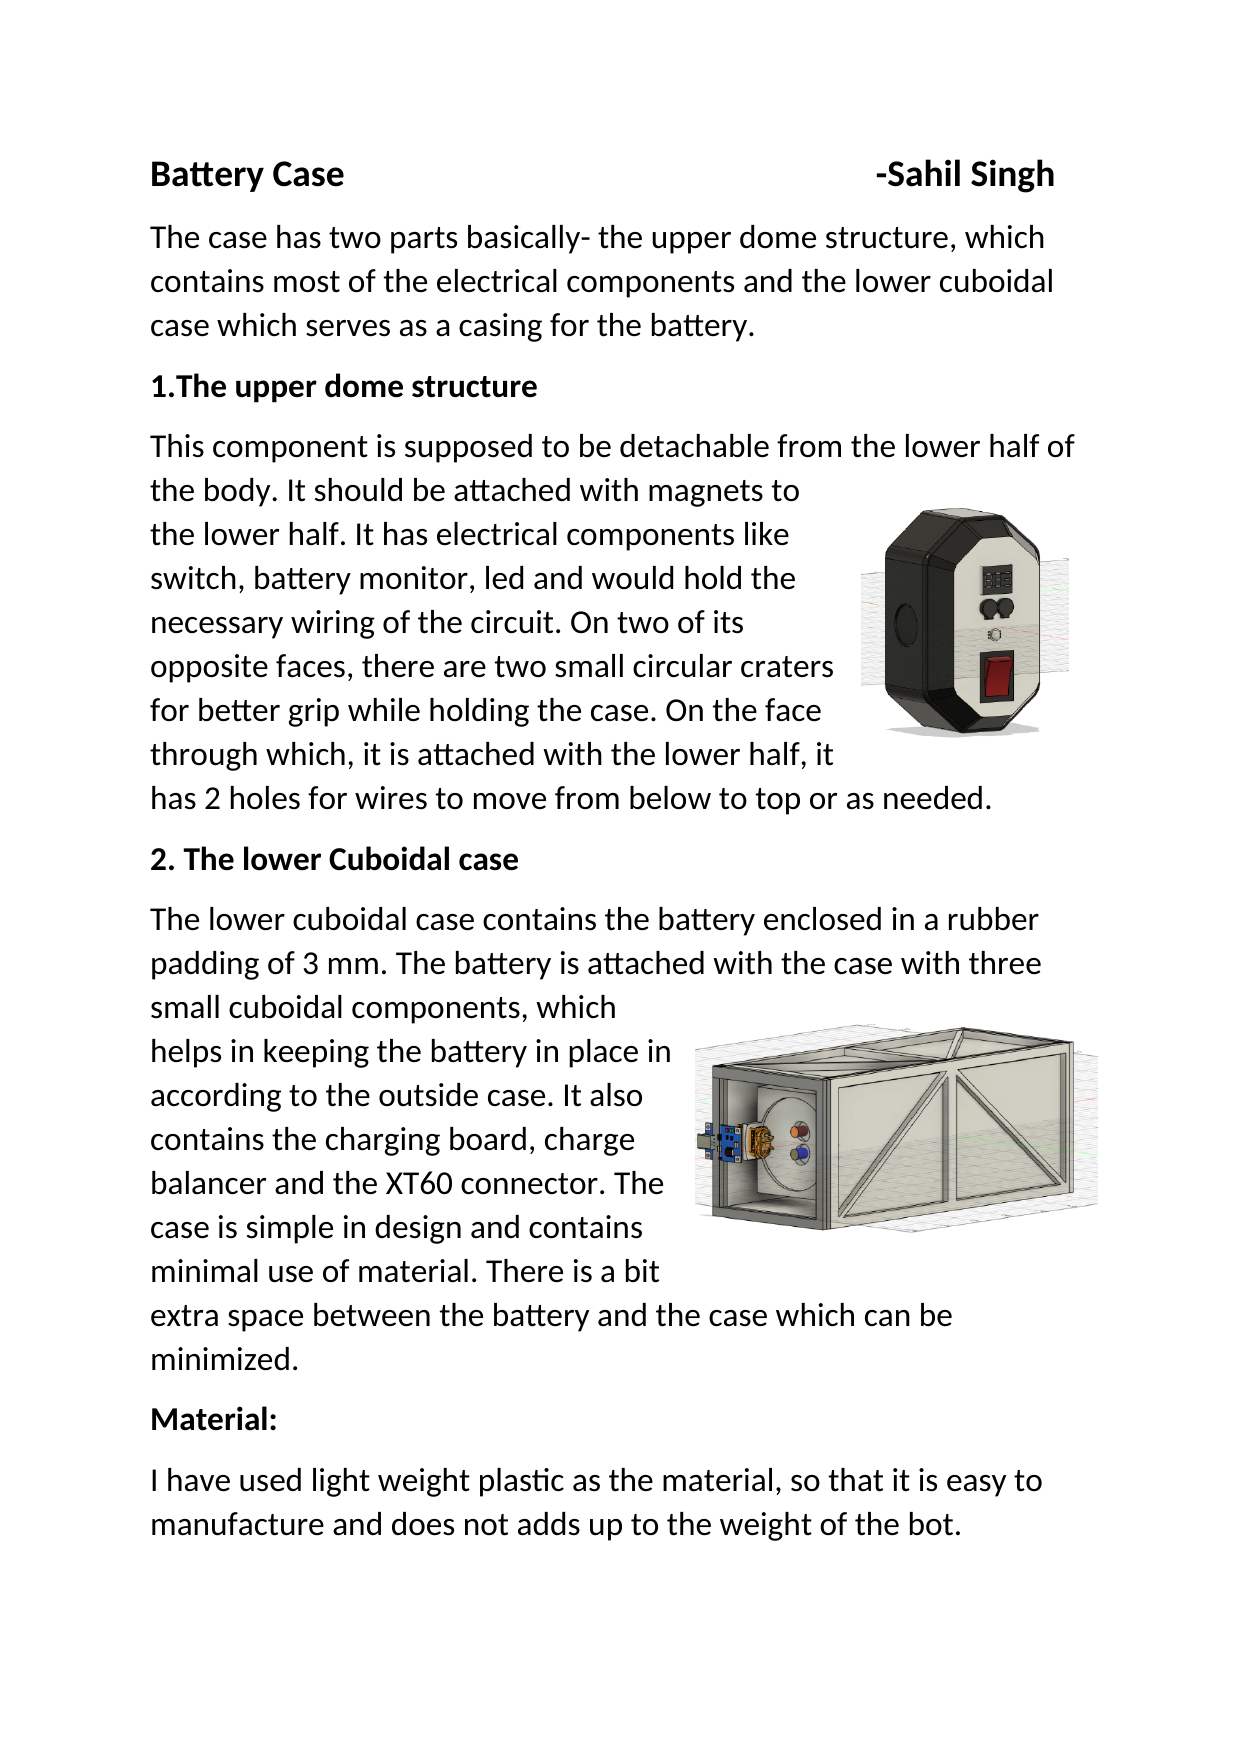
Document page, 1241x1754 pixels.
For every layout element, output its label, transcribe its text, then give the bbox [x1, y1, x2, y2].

text Battery Case -Sahil Singh [150, 150, 1090, 196]
text Material: [150, 1398, 1090, 1439]
text I have used light weight plastic as the material, so that it is easy to manufacture and does not adds up to the weight of the bot. [150, 1459, 1090, 1544]
text The case has two parts basically- the upper dome structure, which contains most of the electrical components and the lower cuboidal case which serves as a casing for the battery. [150, 216, 1090, 345]
text This component is supposed to be detachable from the lower half of the body. It should be attached with magnets to the lower half. It has electrical components like switch, battery monitor, led and would hold the necessary wiring of the circuit. On two of its opposite faces, there are two small circular craters for better grip while holding the case. On the face through which, it is attached with the lower half, it has 2 holes for wires to move from below to top or as needed. [150, 425, 1090, 818]
text The lower cuboidal case contains the battery enclosed in a rubber padding of 3 mm. The battery is attached with the case with three small cuboidal components, which helps in keeping the battery in place in according to the outside case. It also contains the charging board, charge balancer and the XT60 connector. The case is simple in design and contains minimal use of material. There is a bit extra space between the battery and the case which can be minimized. [150, 898, 1090, 1378]
text 1.The upper dome structure [150, 365, 1090, 405]
text 2. The lower Cuboidal case [150, 838, 1090, 878]
picture [861, 492, 1069, 748]
picture [695, 988, 1098, 1255]
